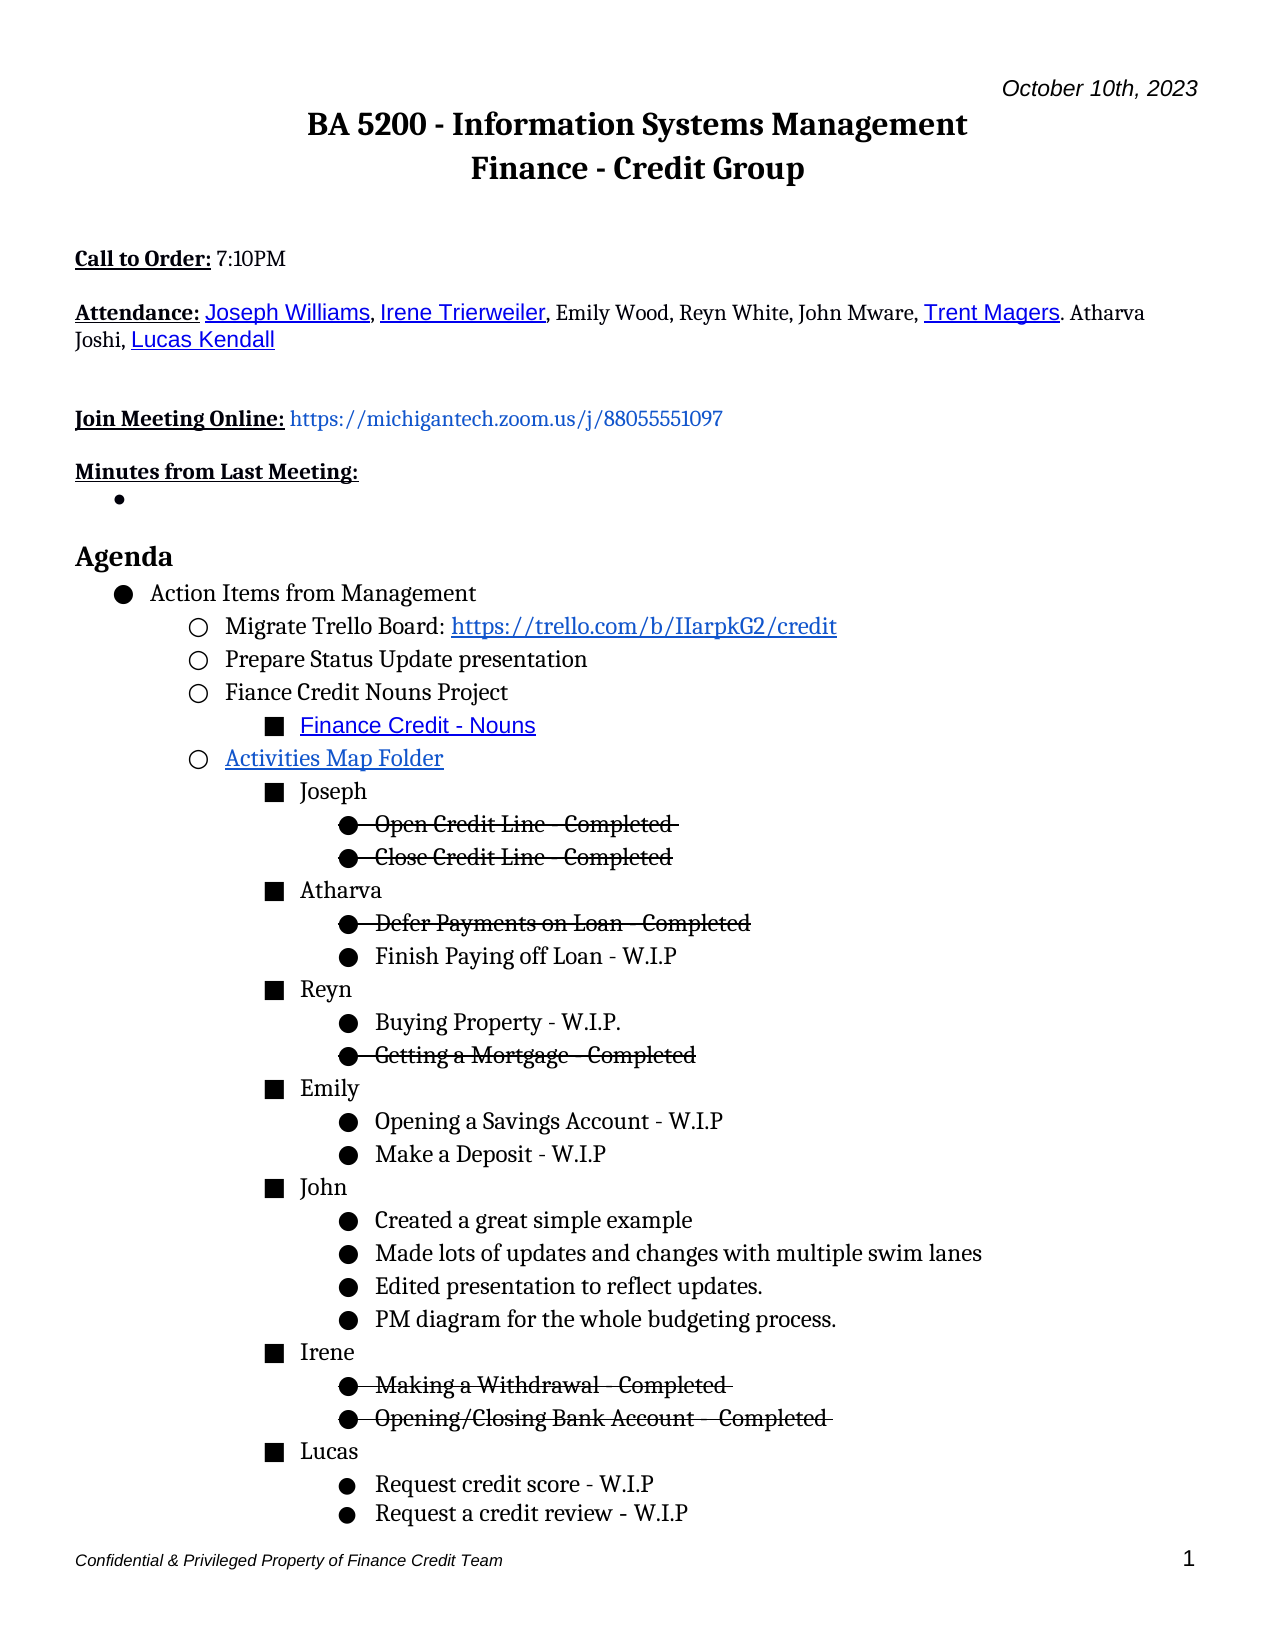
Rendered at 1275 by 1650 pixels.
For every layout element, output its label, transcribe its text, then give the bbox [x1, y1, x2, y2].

list Opening a Savings Account - W.I.P [337, 1107, 1200, 1136]
list Lucas [262, 1437, 1200, 1466]
list Joseph [262, 777, 1200, 805]
list Action Items from Management [112, 578, 1200, 607]
list Edited presentation to reflect updates. [337, 1272, 1200, 1301]
list Opening/Closing Bank Account - Completed [337, 1404, 1200, 1433]
text Join Meeting Online: https://michigantech.zoom.us/j/88055551097 [75, 406, 1200, 432]
list Request a credit review - W.I.P [337, 1499, 1200, 1528]
list Finance Credit - Nouns [262, 711, 1200, 739]
list Making a Withdrawal - Completed [337, 1371, 1200, 1400]
list Reyn [262, 975, 1200, 1003]
list Request credit score - W.I.P [337, 1470, 1200, 1499]
list Atharva [262, 876, 1200, 904]
list John [262, 1173, 1200, 1202]
text BA 5200 - Information Systems Management [75, 105, 1200, 143]
list Emily [262, 1074, 1200, 1103]
text Attendance: Joseph Williams, Irene Trierweiler, Emily Wood, Reyn White, John Mware, Trent Magers. Atharva Joshi, Lucas Kendall [75, 299, 1200, 353]
list PM diagram for the whole budgeting process. [337, 1305, 1200, 1334]
list Make a Deposit - W.I.P [337, 1140, 1200, 1169]
list Migrate Trello Board: https://trello.com/b/IIarpkG2/credit [187, 612, 1200, 640]
list Close Credit Line - Completed [337, 843, 1200, 871]
list Irene [262, 1338, 1200, 1367]
list Buying Property - W.I.P. [337, 1008, 1200, 1037]
list Made lots of updates and changes with multiple swim lanes [337, 1239, 1200, 1268]
list Defer Payments on Loan - Completed [337, 909, 1200, 937]
list Created a great simple example [337, 1206, 1200, 1235]
text Minutes from Last Meeting: [75, 458, 1200, 485]
text Finance - Credit Group [75, 149, 1200, 188]
list Prepare Status Update presentation [187, 644, 1200, 673]
list Finish Paying off Loan - W.I.P [337, 942, 1200, 971]
text Call to Order: 7:10PM [75, 246, 1200, 272]
list Open Credit Line - Completed [337, 810, 1200, 838]
list Fiance Credit Nouns Project [187, 678, 1200, 706]
text Agenda [75, 540, 1200, 573]
list Getting a Mortgage - Completed [337, 1041, 1200, 1069]
list Activities Map Folder [187, 744, 1200, 772]
